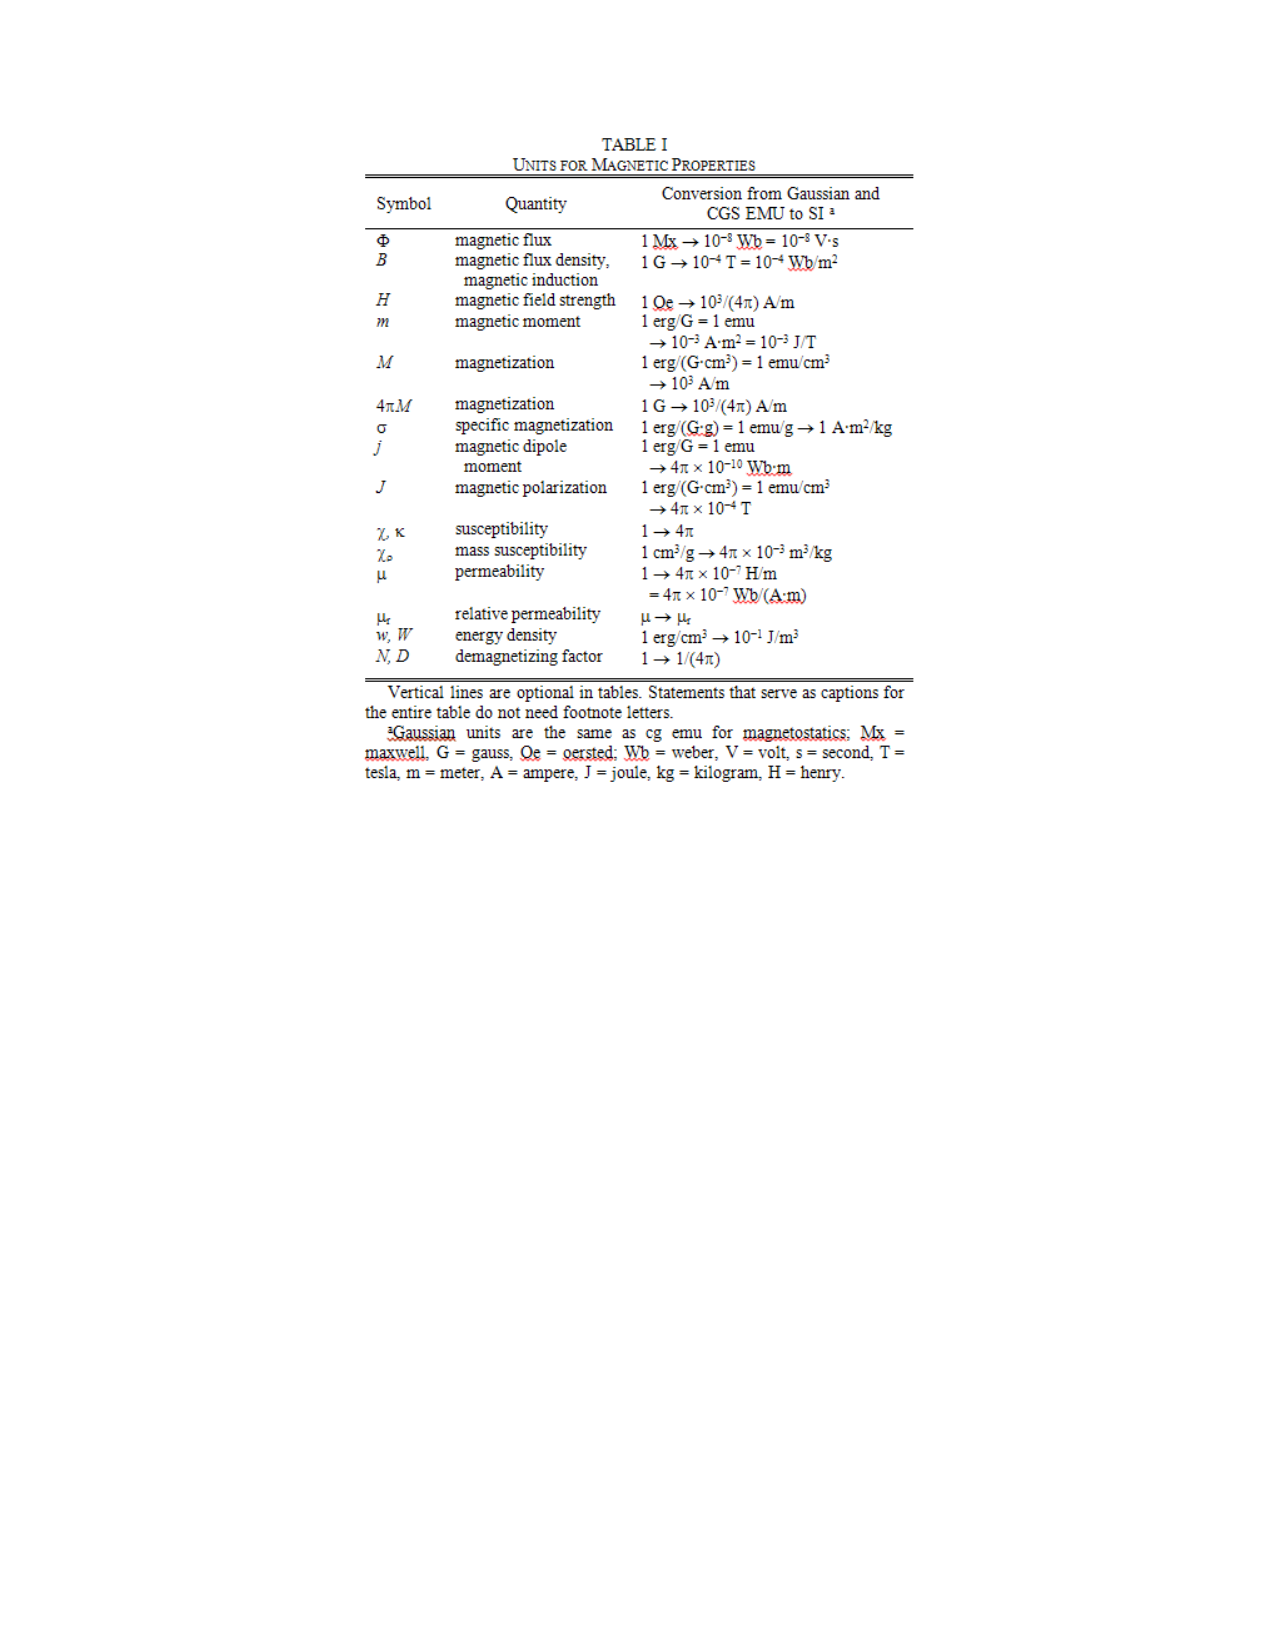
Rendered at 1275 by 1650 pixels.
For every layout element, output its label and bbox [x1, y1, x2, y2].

picture [354, 117, 921, 797]
